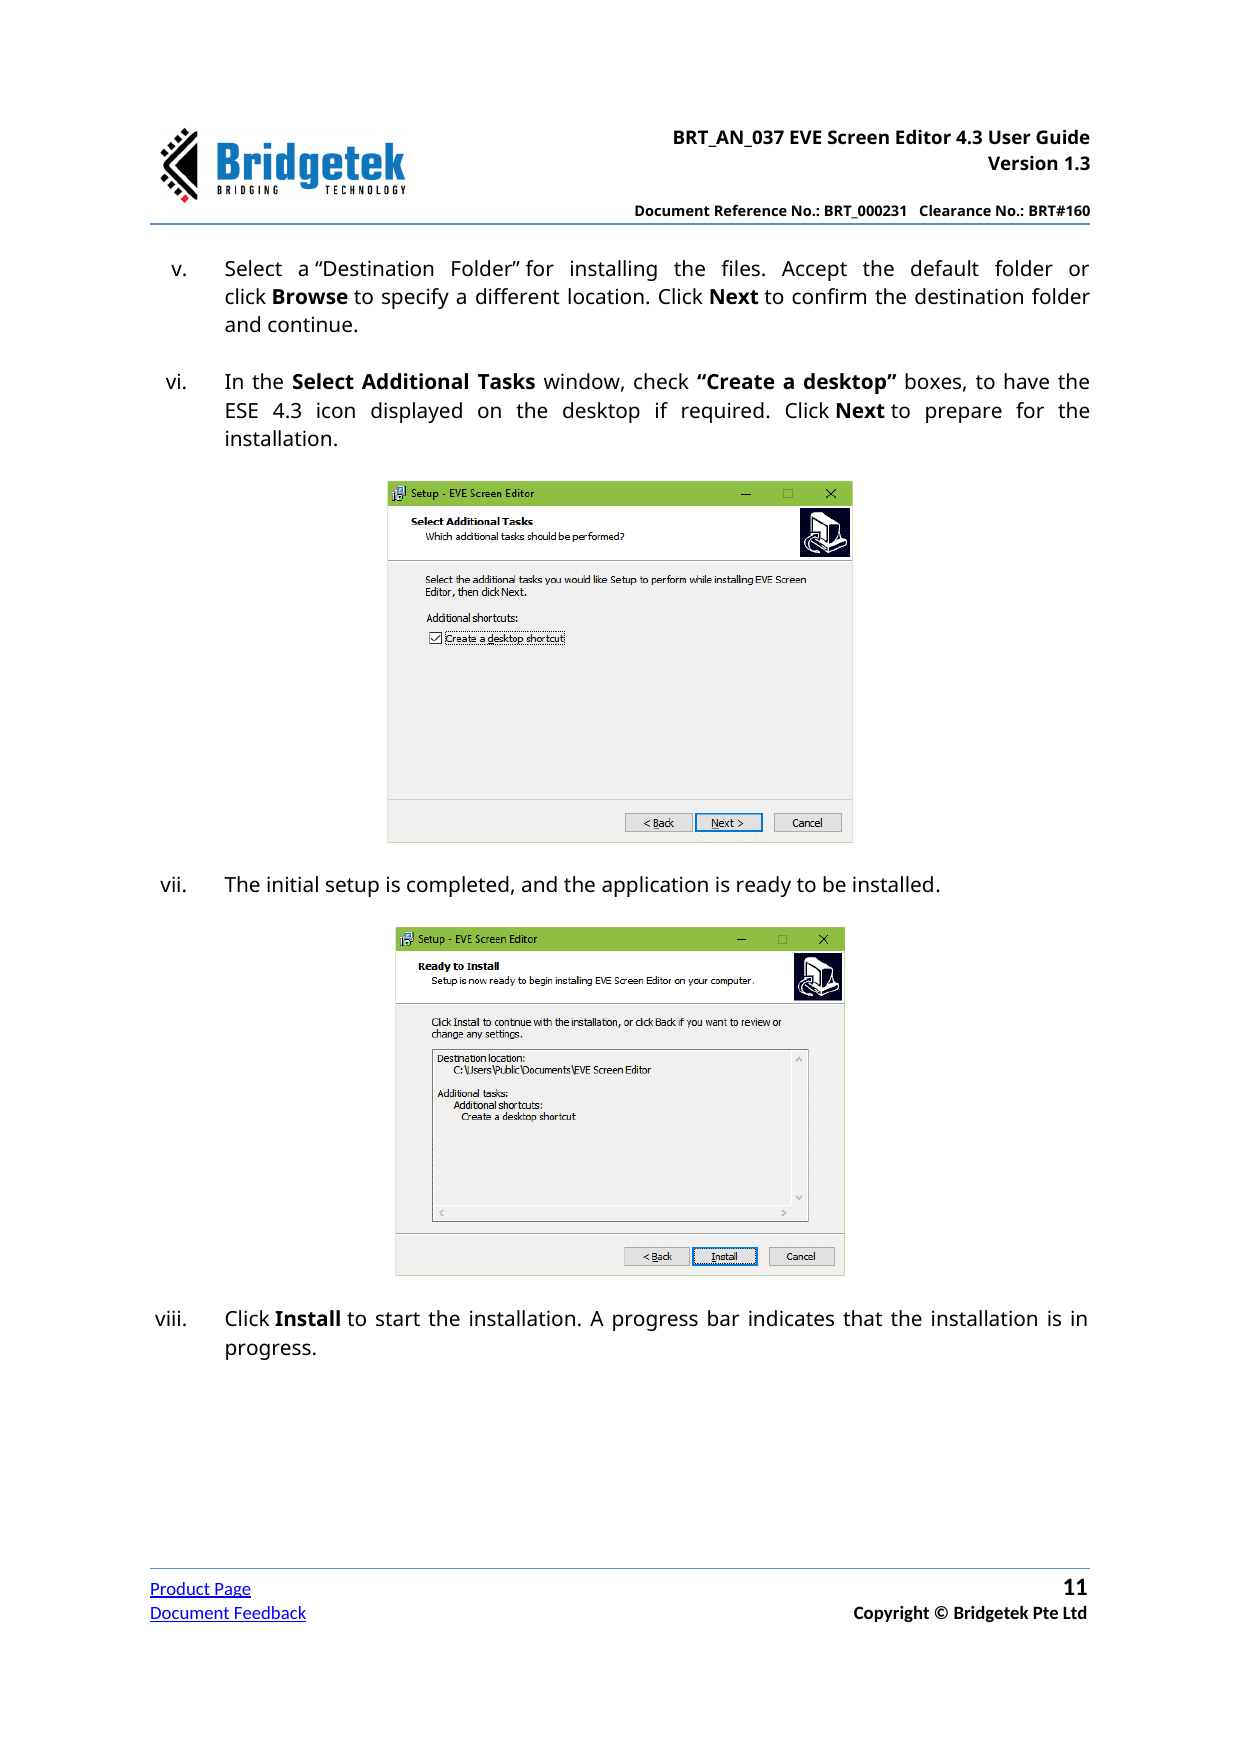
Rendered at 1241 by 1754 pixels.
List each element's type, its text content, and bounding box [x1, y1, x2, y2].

list The initial setup is completed, and the application is ready to be installed. [187, 871, 1090, 899]
picture [387, 481, 853, 843]
list Click Install to start the installation. A progress bar indicates that the installation is in progress. [187, 1304, 1090, 1361]
picture [395, 927, 845, 1276]
list Select a “Destination Folder” for installing the files. Accept the default folder or click Browse to specify a different location. Click Next to confirm the destination folder and continue. [187, 254, 1090, 339]
picture [153, 125, 409, 205]
list In the Select Additional Tasks window, check “Create a desktop” boxes, to have the ESE 4.3 icon displayed on the desktop if required. Click Next to prepare for the installation. [187, 367, 1090, 453]
